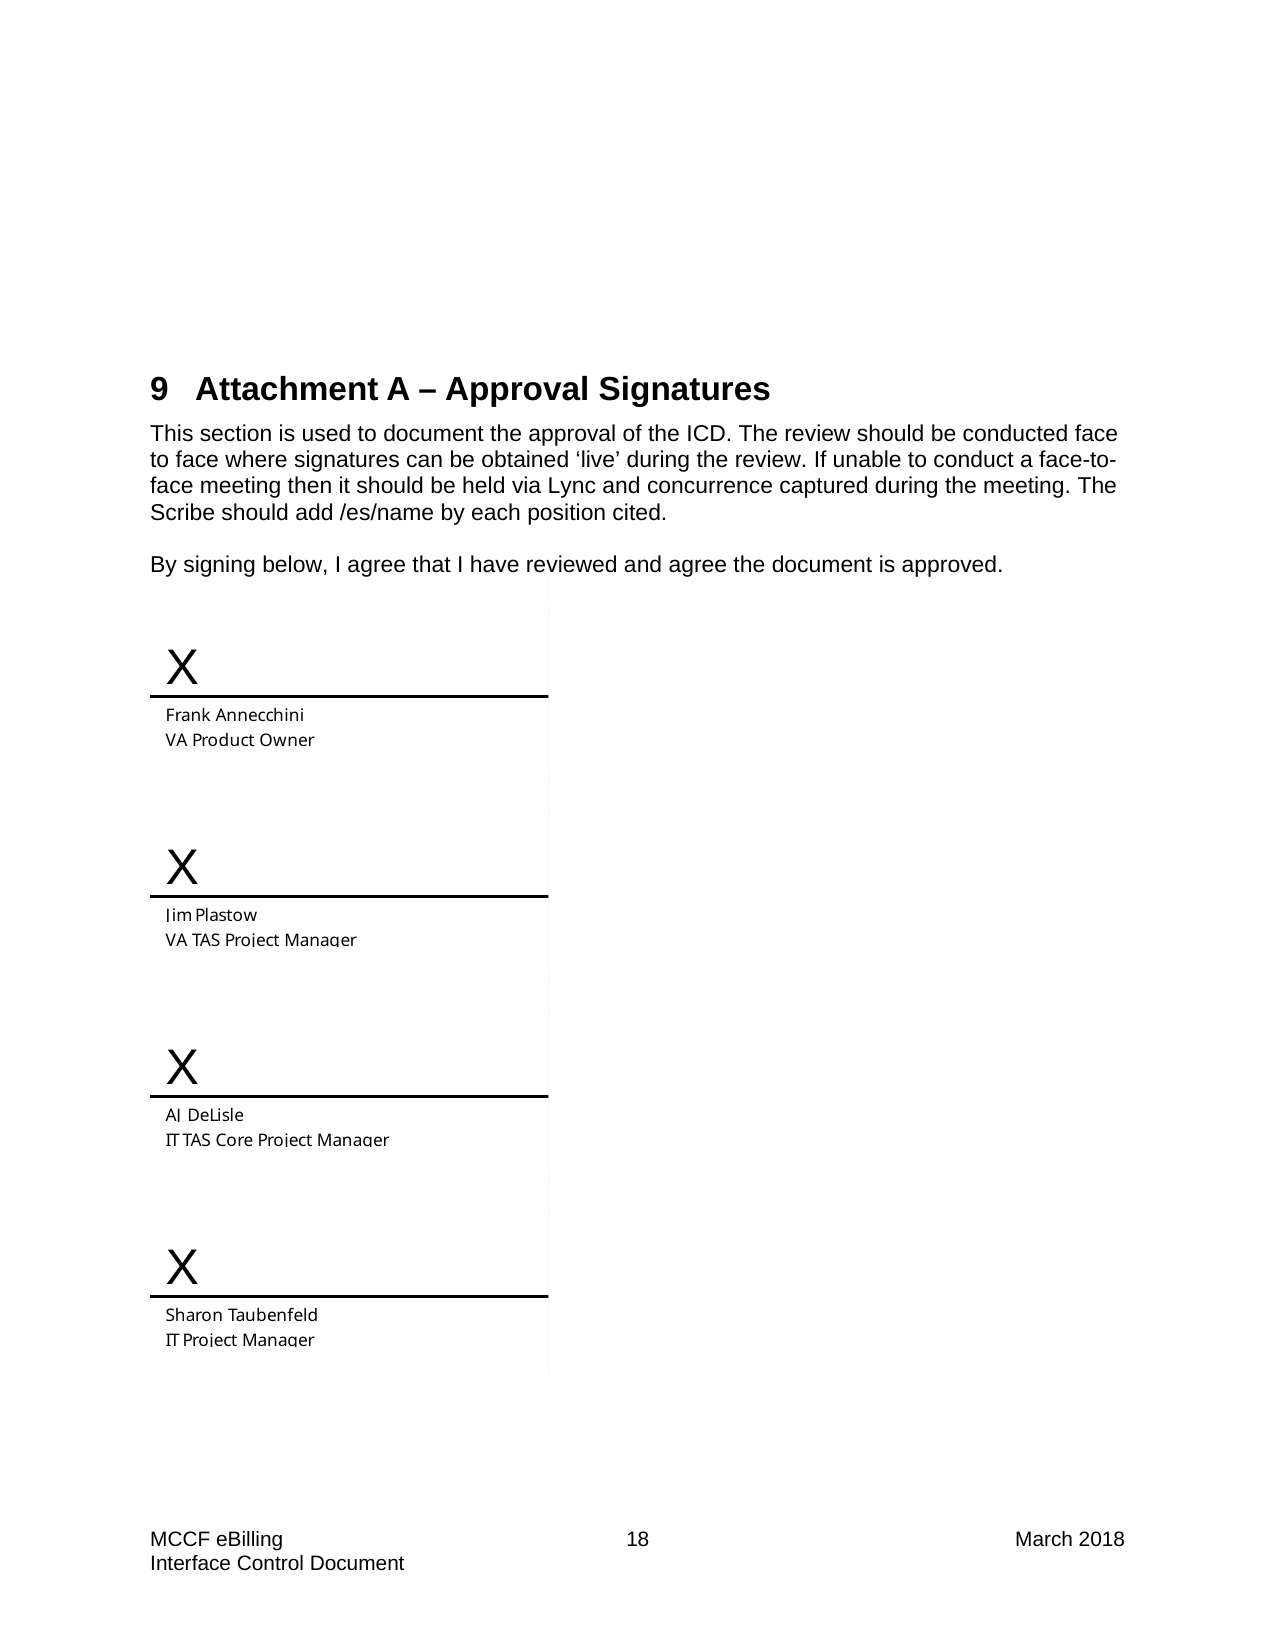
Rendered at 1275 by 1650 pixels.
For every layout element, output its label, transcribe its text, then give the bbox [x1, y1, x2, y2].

text This section is used to document the approval of the ICD. The review should be conducted face to face where signatures can be obtained ‘live’ during the review. If unable to conduct a face-to-face meeting then it should be held via Lync and concurrence captured during the meeting. The Scribe should add /es/name by each position cited. [150, 420, 1125, 525]
subtitle Attachment A – Approval Signatures [150, 369, 1125, 407]
text By signing below, I agree that I have reviewed and agree the document is approved. [150, 551, 1125, 578]
